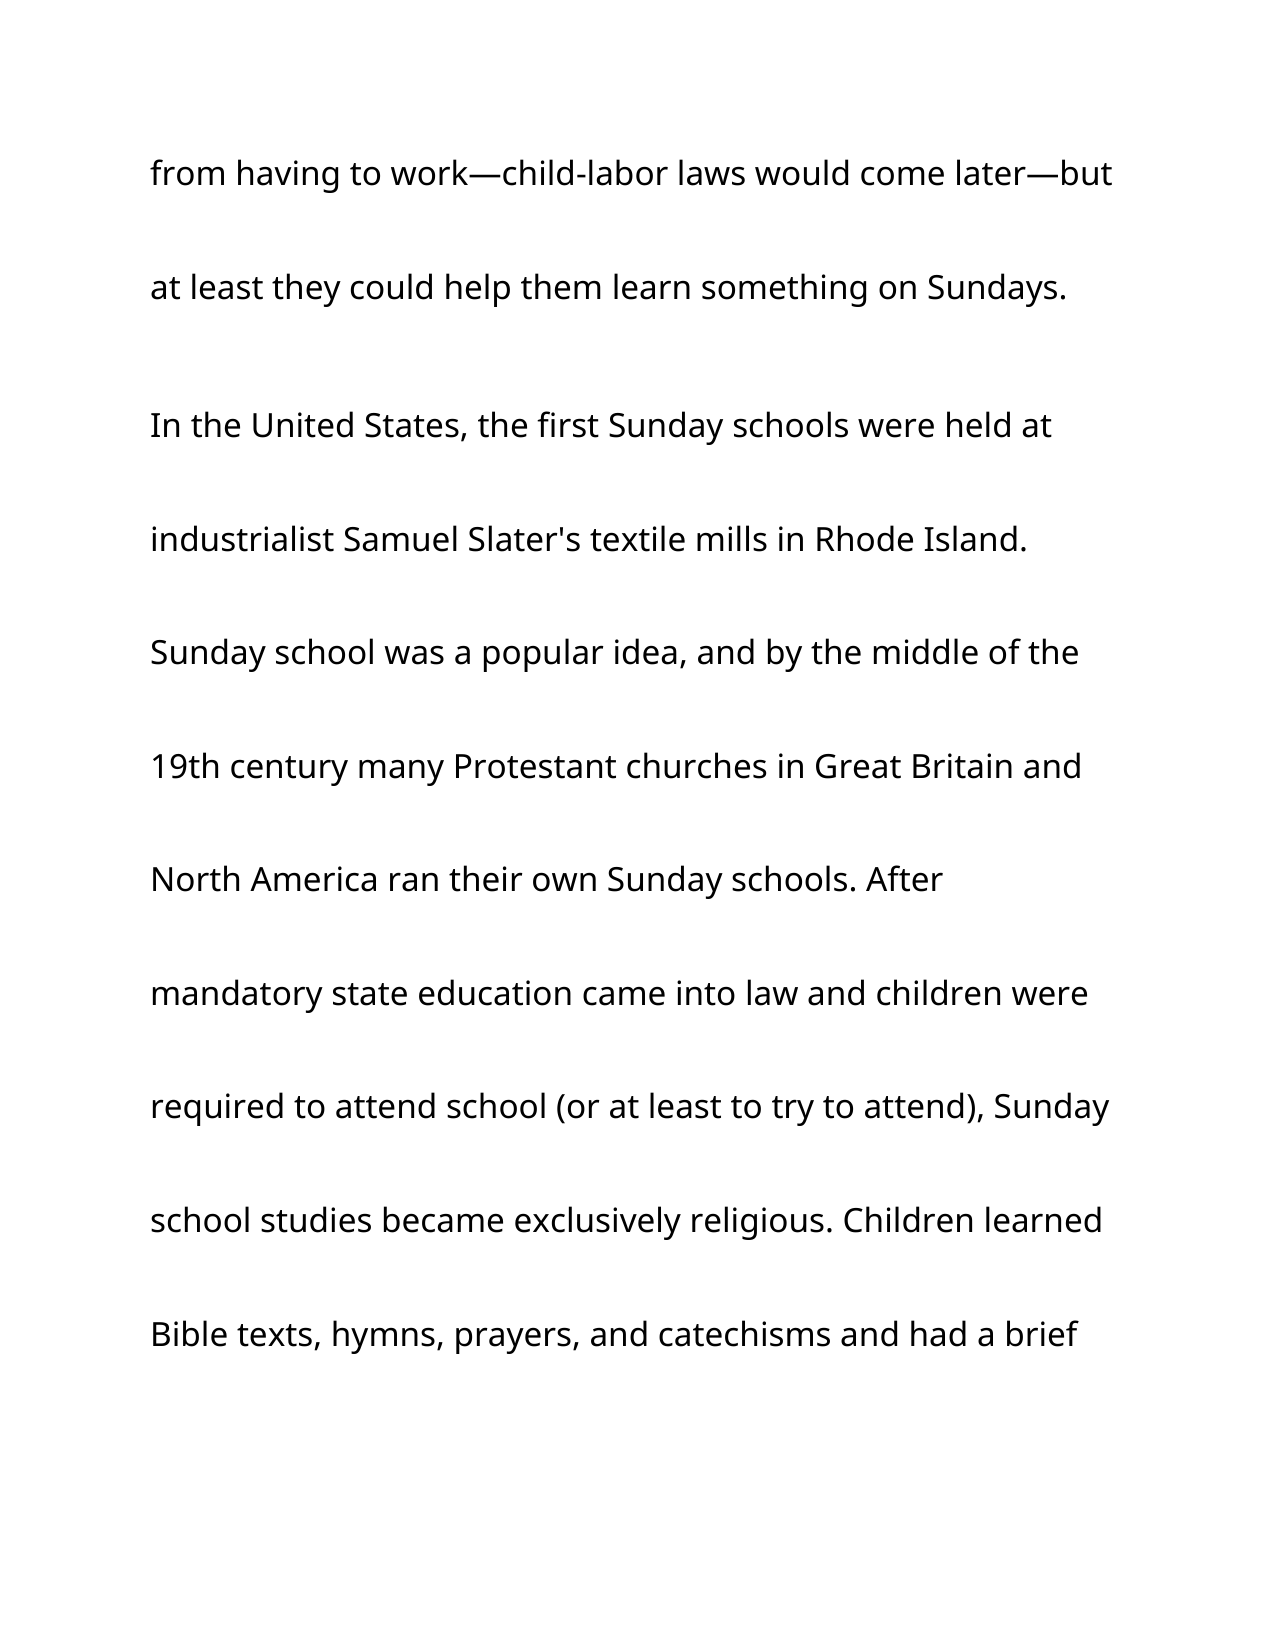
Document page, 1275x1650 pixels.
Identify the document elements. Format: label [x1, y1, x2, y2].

text [150, 150, 1125, 309]
text [150, 402, 1125, 1356]
